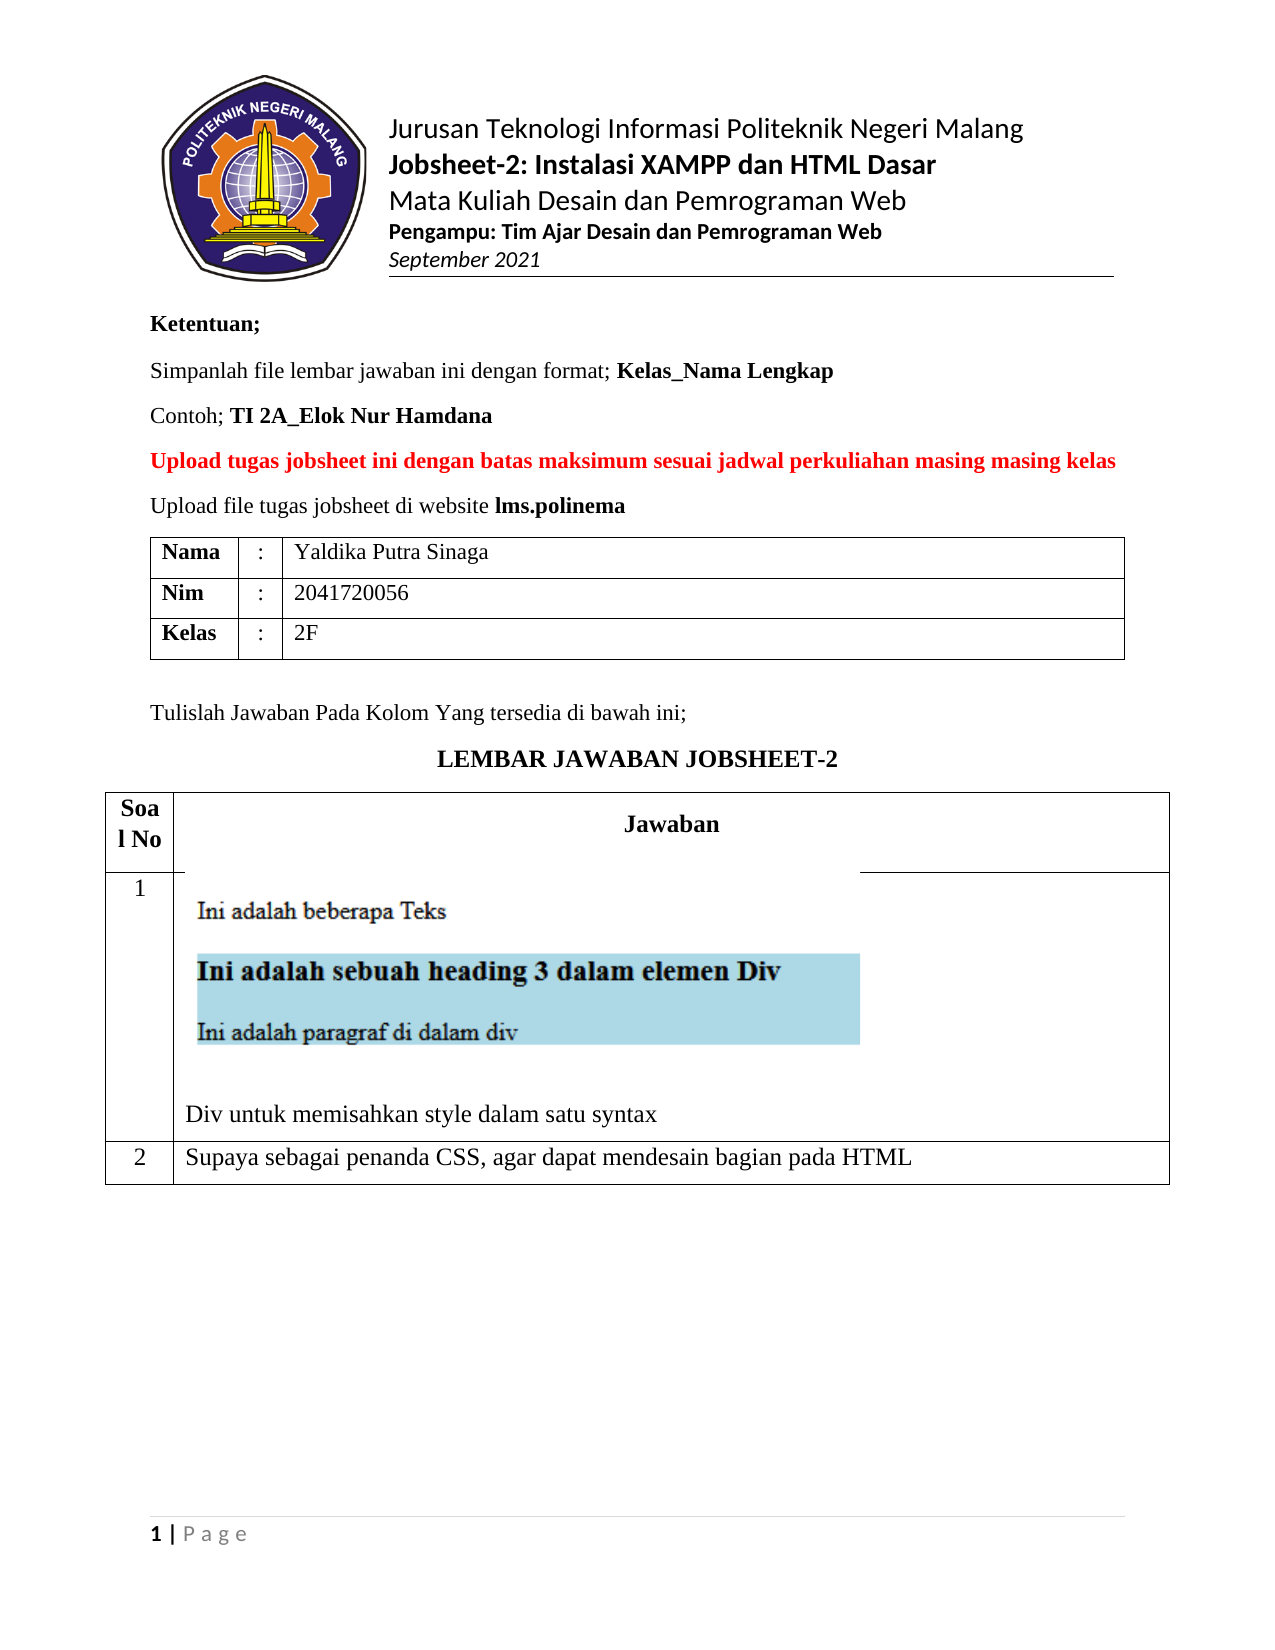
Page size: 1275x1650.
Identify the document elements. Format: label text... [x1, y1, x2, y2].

table_cell Supaya sebagai penanda CSS, agar dapat mendesain bagian pada HTML [174, 1142, 1169, 1184]
table_cell : [239, 579, 282, 618]
table_cell 1 [106, 873, 173, 1141]
table_cell Nim [151, 579, 238, 618]
table_header Jawaban [174, 793, 1169, 872]
table_cell 2 [106, 1142, 173, 1184]
table_header Nama [151, 538, 238, 578]
table_header Yaldika Putra Sinaga [283, 538, 1124, 578]
text Ketentuan; [150, 310, 1125, 336]
text Tulislah Jawaban Pada Kolom Yang tersedia di bawah ini; [150, 699, 1125, 726]
text Upload tugas jobsheet ini dengan batas maksimum sesuai jadwal perkuliahan masing masing kelas [150, 447, 1125, 473]
picture [161, 75, 367, 282]
table_cell Div untuk memisahkan style dalam satu syntax [174, 873, 1169, 1141]
table_cell 2041720056 [283, 579, 1124, 618]
picture [185, 872, 861, 1086]
text Simpanlah file lembar jawaban ini dengan format; Kelas_Nama Lengkap [150, 357, 1125, 383]
table_cell : [239, 619, 282, 659]
text Upload file tugas jobsheet di website lms.polinema [150, 492, 1125, 518]
table_cell 2F [283, 619, 1124, 659]
table_cell Kelas [151, 619, 238, 659]
table_header : [239, 538, 282, 578]
text LEMBAR JAWABAN JOBSHEET-2 [150, 744, 1125, 773]
text Contoh; TI 2A_Elok Nur Hamdana [150, 402, 1125, 428]
table_header Soal No [106, 793, 173, 872]
